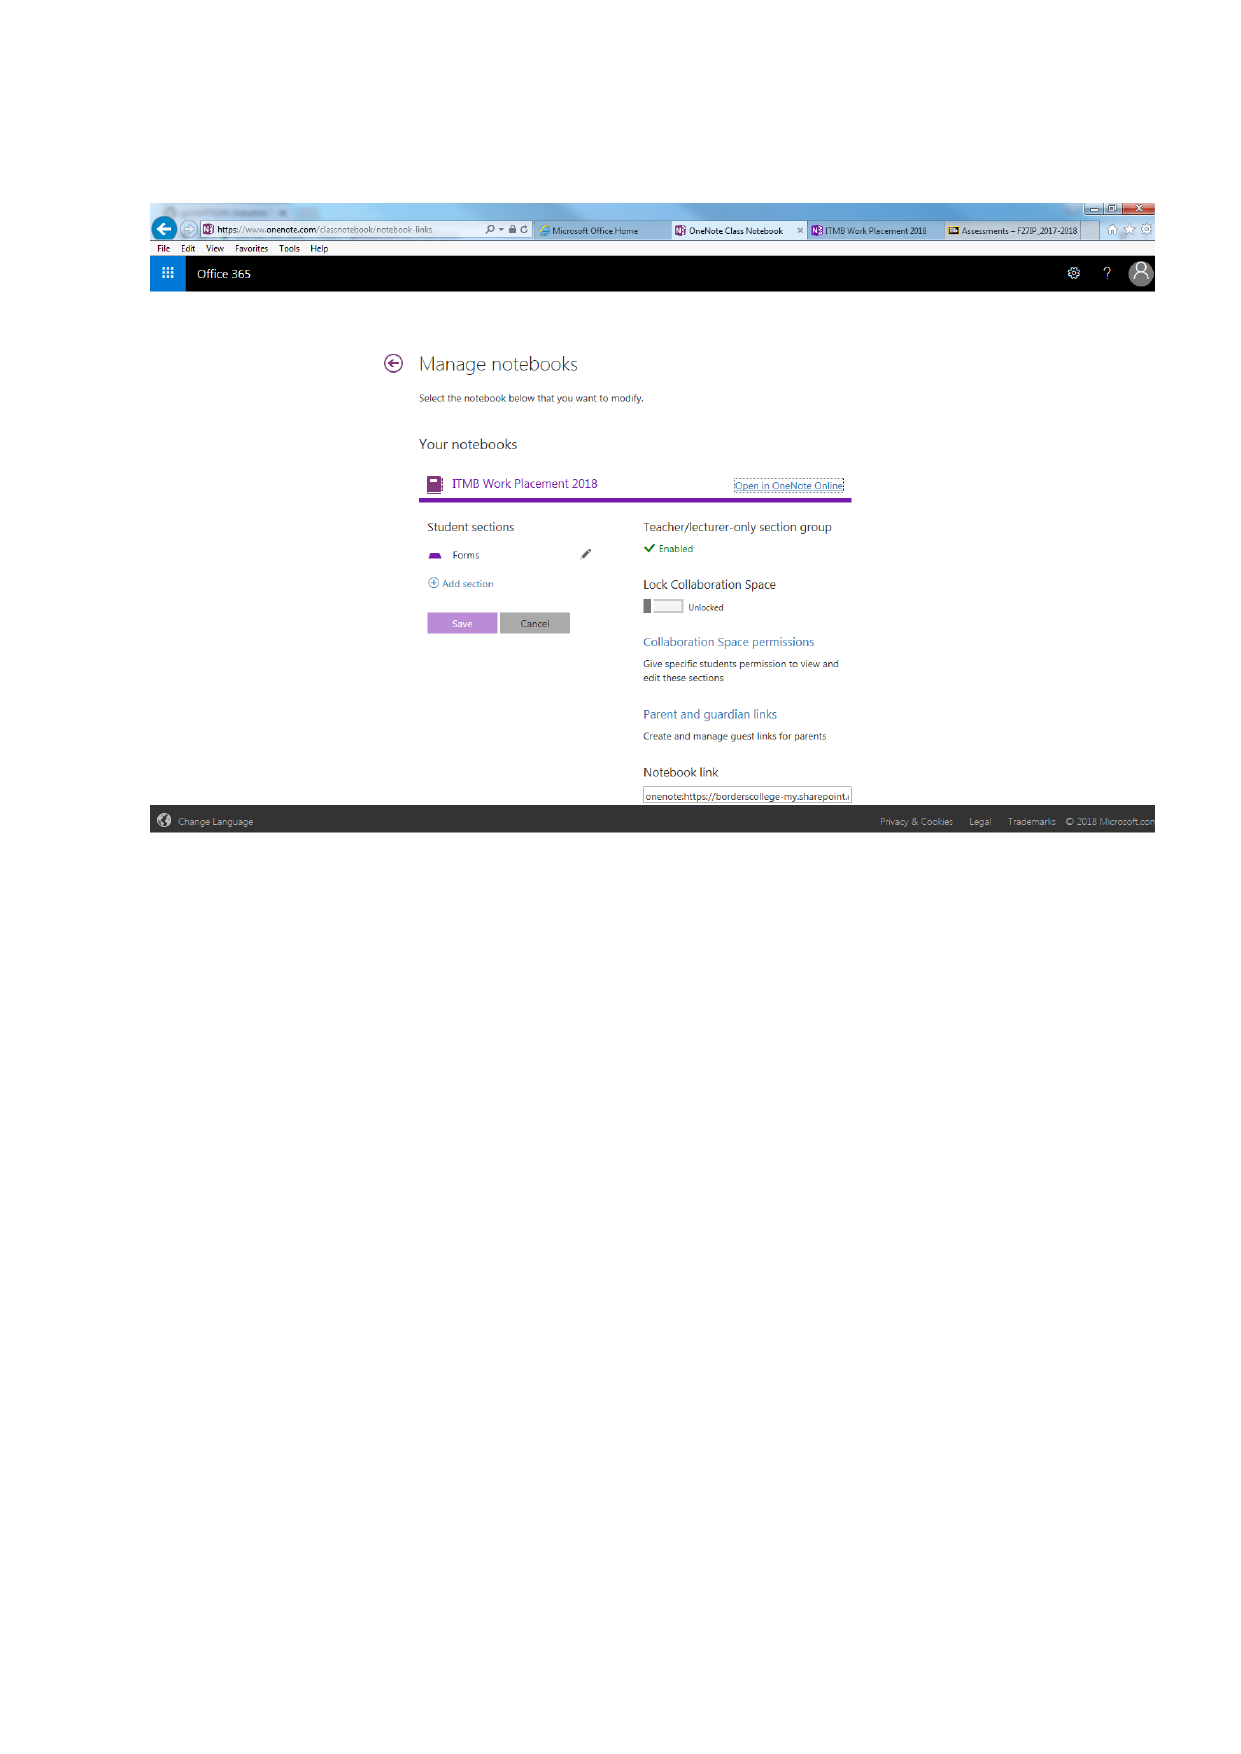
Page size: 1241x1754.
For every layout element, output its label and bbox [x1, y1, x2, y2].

picture [150, 203, 1155, 833]
